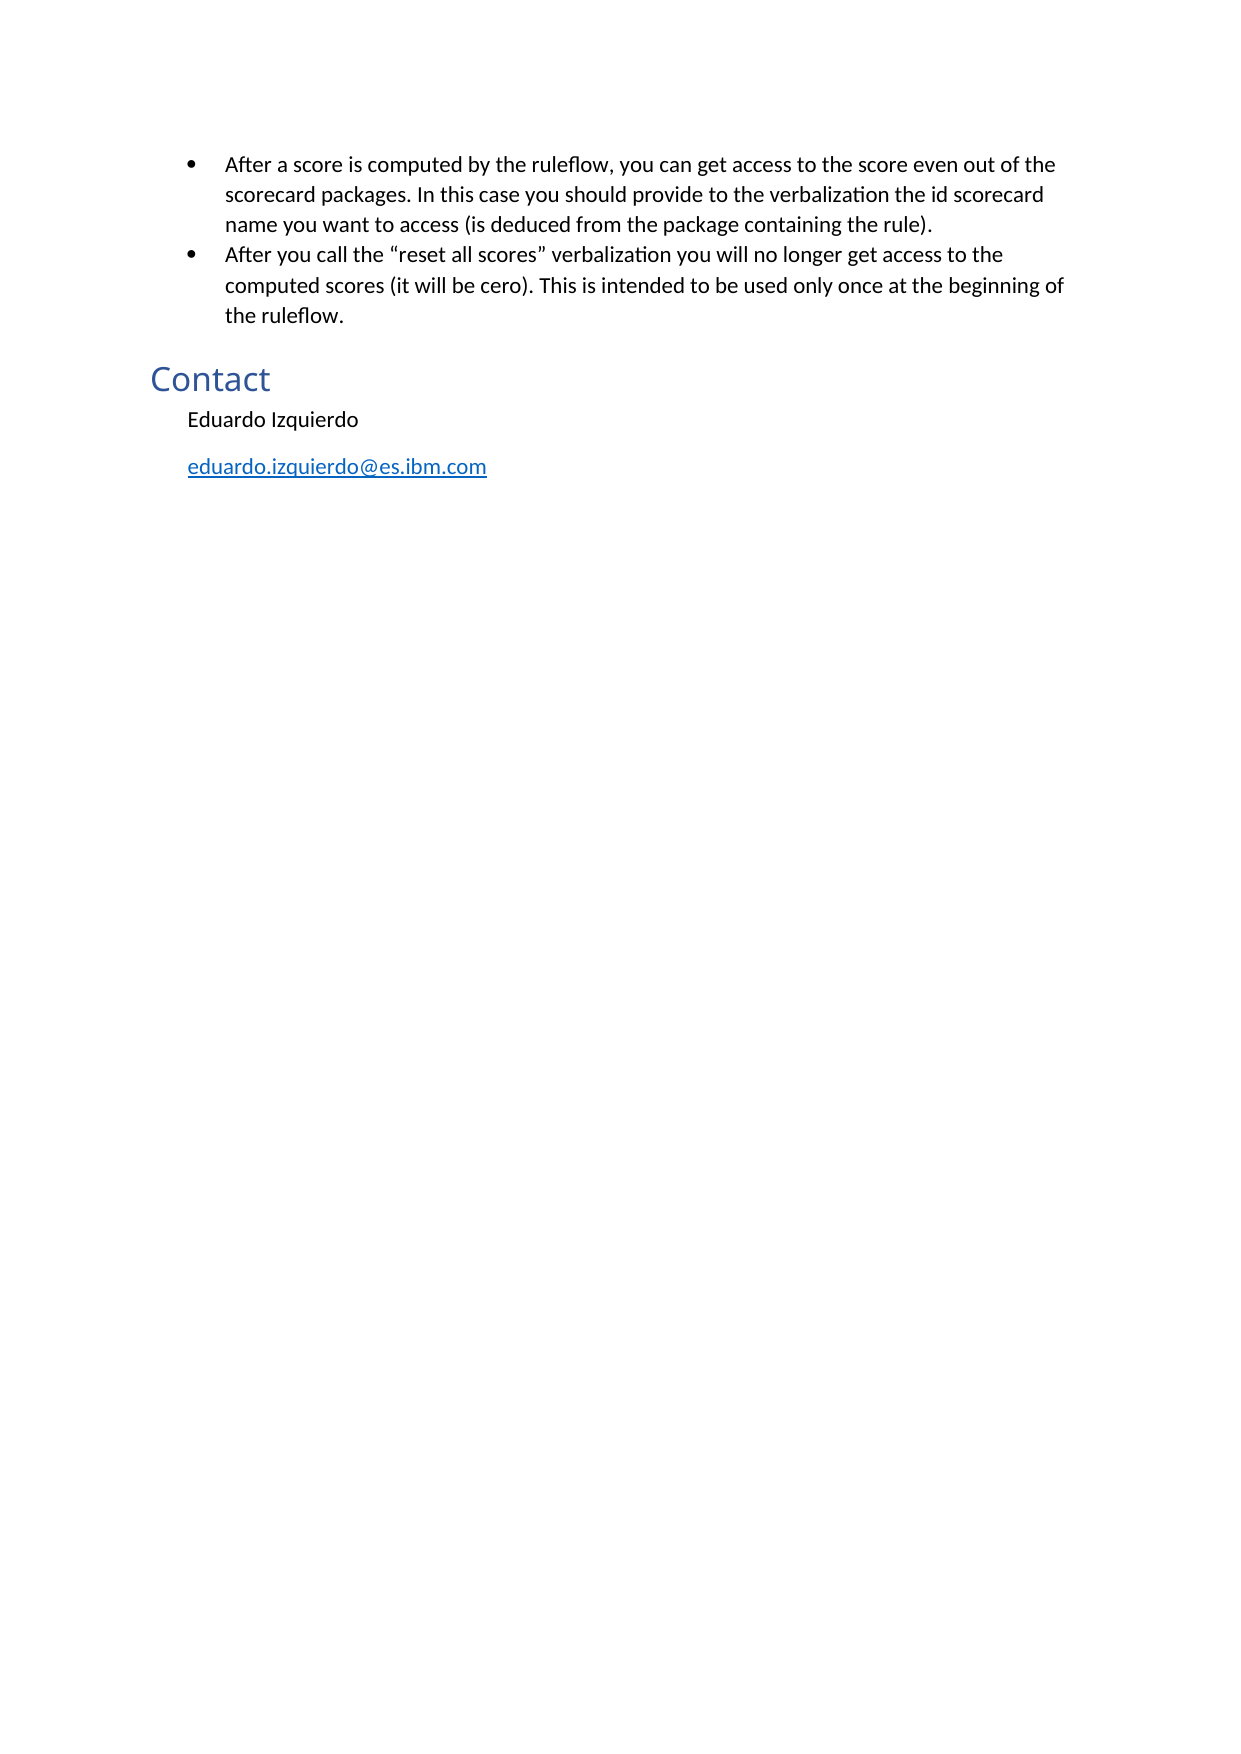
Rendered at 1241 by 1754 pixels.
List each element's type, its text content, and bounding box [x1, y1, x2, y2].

text eduardo.izquierdo@es.ibm.com [187, 452, 1090, 480]
list After a score is computed by the ruleflow, you can get access to the score even out of the scorecard packages. In this case you should provide to the verbalization the id scorecard name you want to access (is deduced from the package containing the rule). [187, 150, 1090, 238]
text Eduardo Izquierdo [187, 405, 1090, 433]
subtitle Contact [150, 356, 1090, 402]
list After you call the “reset all scores” verbalization you will no longer get access to the computed scores (it will be cero). This is intended to be used only once at the beginning of the ruleflow. [187, 241, 1090, 329]
